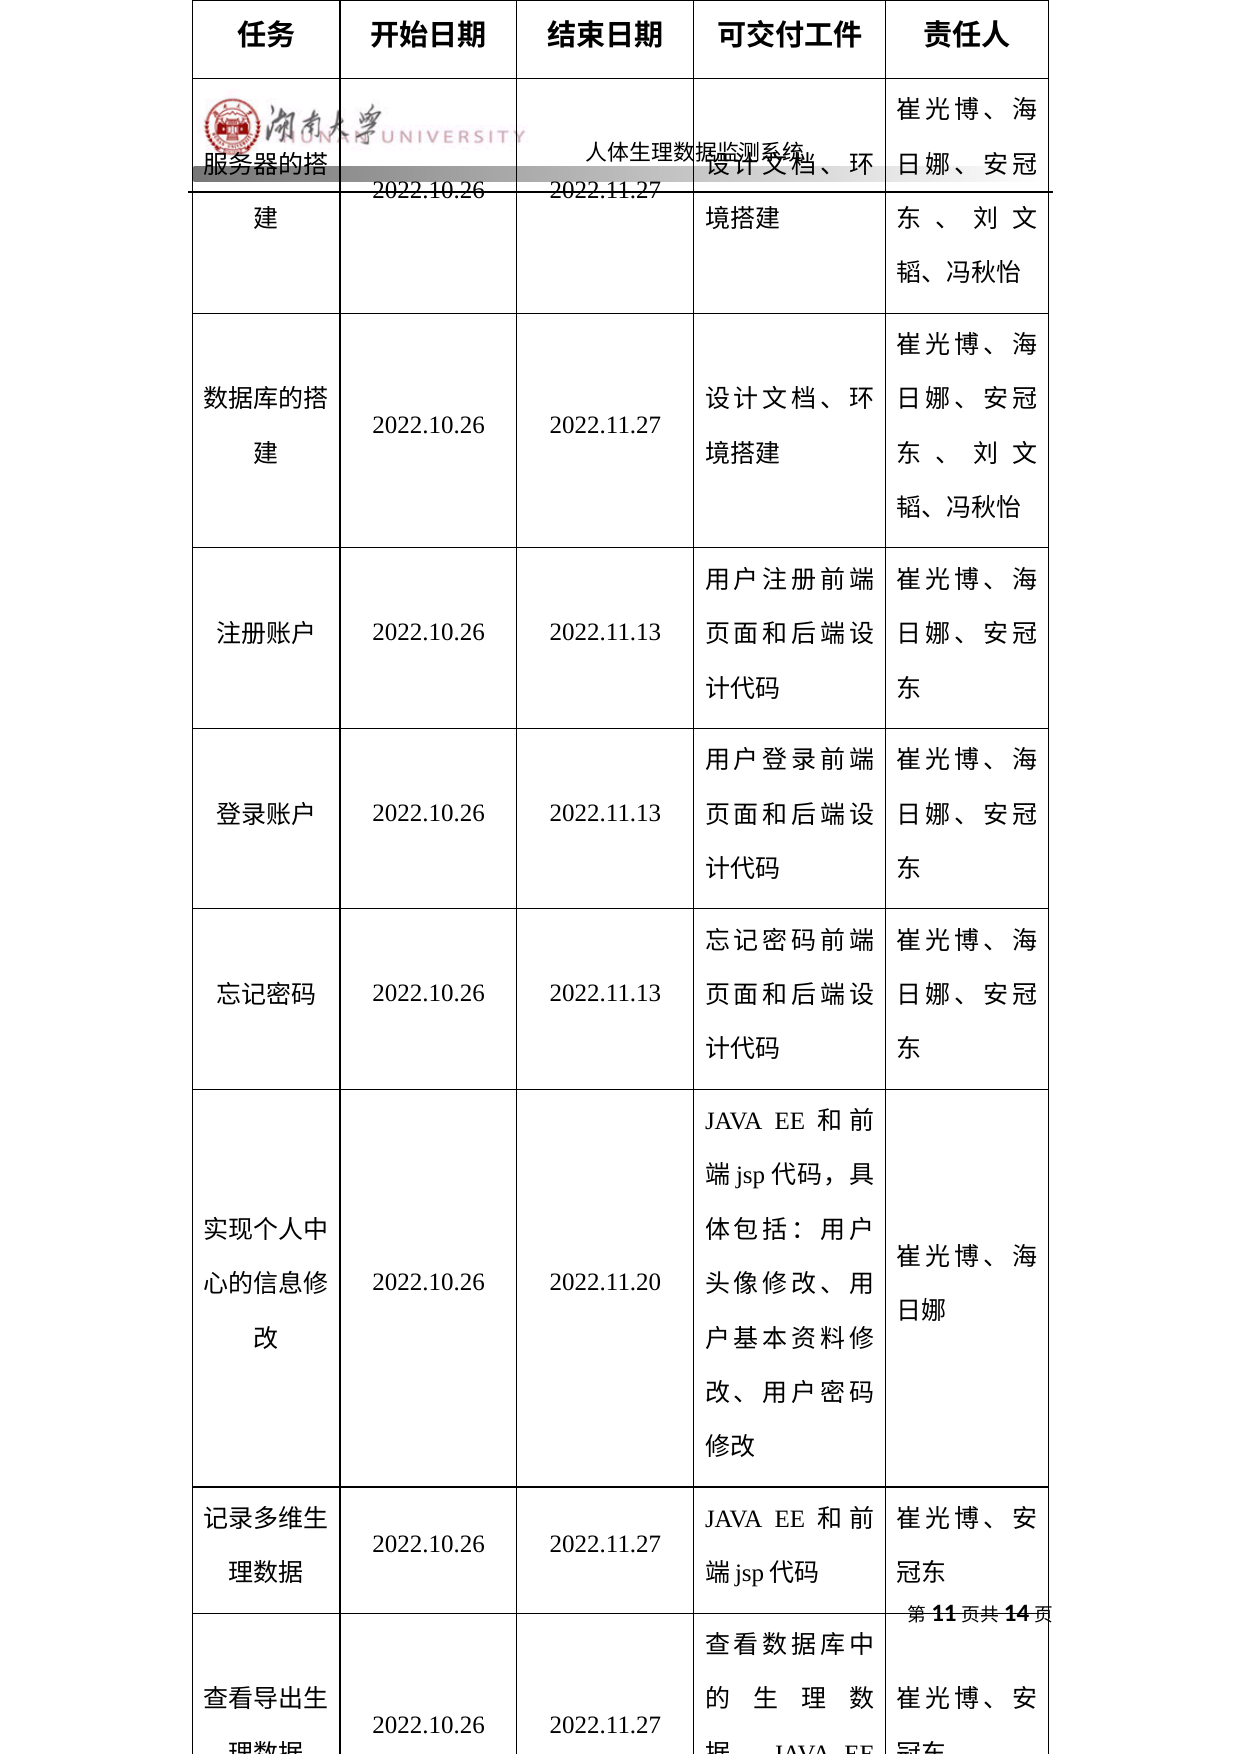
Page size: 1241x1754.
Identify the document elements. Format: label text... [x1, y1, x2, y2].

table_header 责任人 [886, 1, 1048, 78]
table_cell 2022.11.20 [517, 1090, 693, 1486]
table_cell 2022.10.26 [341, 909, 516, 1088]
table_cell 记录多维生理数据 [193, 1488, 339, 1612]
table_header 可交付工件 [694, 1, 885, 78]
table_cell 崔光博、安冠东 [886, 1488, 1048, 1612]
table_cell 崔光博、海日娜、安冠东 [886, 548, 1048, 728]
table_cell 2022.10.26 [341, 79, 516, 312]
table_cell 2022.10.26 [341, 314, 516, 547]
table_cell 服务器的搭建 [193, 79, 339, 312]
table_cell 实现个人中心的信息修改 [193, 1090, 339, 1486]
table_cell 2022.11.27 [517, 1614, 693, 1754]
table_header 任务 [193, 1, 339, 78]
table_header 开始日期 [341, 1, 516, 78]
table_cell 2022.11.13 [517, 909, 693, 1088]
table_cell 2022.10.26 [341, 1090, 516, 1486]
table_cell 2022.10.26 [341, 1488, 516, 1612]
table_cell 2022.10.26 [341, 548, 516, 728]
table_header 结束日期 [517, 1, 693, 78]
table_cell JAVA EE和前端jsp代码 [694, 1488, 885, 1612]
table_cell 2022.10.26 [341, 729, 516, 908]
table_cell 数据库的搭建 [193, 314, 339, 547]
table_cell 忘记密码 [193, 909, 339, 1088]
table_cell 2022.11.27 [517, 79, 693, 312]
table_cell 查看导出生理数据 [193, 1614, 339, 1754]
table_cell 2022.11.27 [517, 314, 693, 547]
table_cell 2022.11.13 [517, 548, 693, 728]
table_cell 2022.11.13 [517, 729, 693, 908]
table_cell 用户登录前端页面和后端设计代码 [694, 729, 885, 908]
table_cell 用户注册前端页面和后端设计代码 [694, 548, 885, 728]
table_cell 2022.11.27 [517, 1488, 693, 1612]
table_cell 设计文档、环境搭建 [694, 79, 885, 312]
table_cell 查看数据库中的生理数据，JAVA EE和前端jsp代码 [694, 1614, 885, 1754]
table_cell 崔光博、安冠东 [886, 1614, 1048, 1754]
table_cell 崔光博、海日娜、安冠东 [886, 909, 1048, 1088]
table_cell 崔光博、海日娜、安冠东、刘文韬、冯秋怡 [886, 314, 1048, 547]
table_cell 2022.10.26 [341, 1614, 516, 1754]
table_cell 崔光博、海日娜、安冠东、刘文韬、冯秋怡 [886, 79, 1048, 312]
table_cell 设计文档、环境搭建 [694, 314, 885, 547]
table_cell 注册账户 [193, 548, 339, 728]
picture [187, 88, 192, 160]
table_cell JAVA EE和前端jsp代码，具体包括：用户头像修改、用户基本资料修改、用户密码修改 [694, 1090, 885, 1486]
table_cell 忘记密码前端页面和后端设计代码 [694, 909, 885, 1088]
table_cell 崔光博、海日娜、安冠东 [886, 729, 1048, 908]
table_cell 登录账户 [193, 729, 339, 908]
table_cell 崔光博、海日娜 [886, 1090, 1048, 1486]
